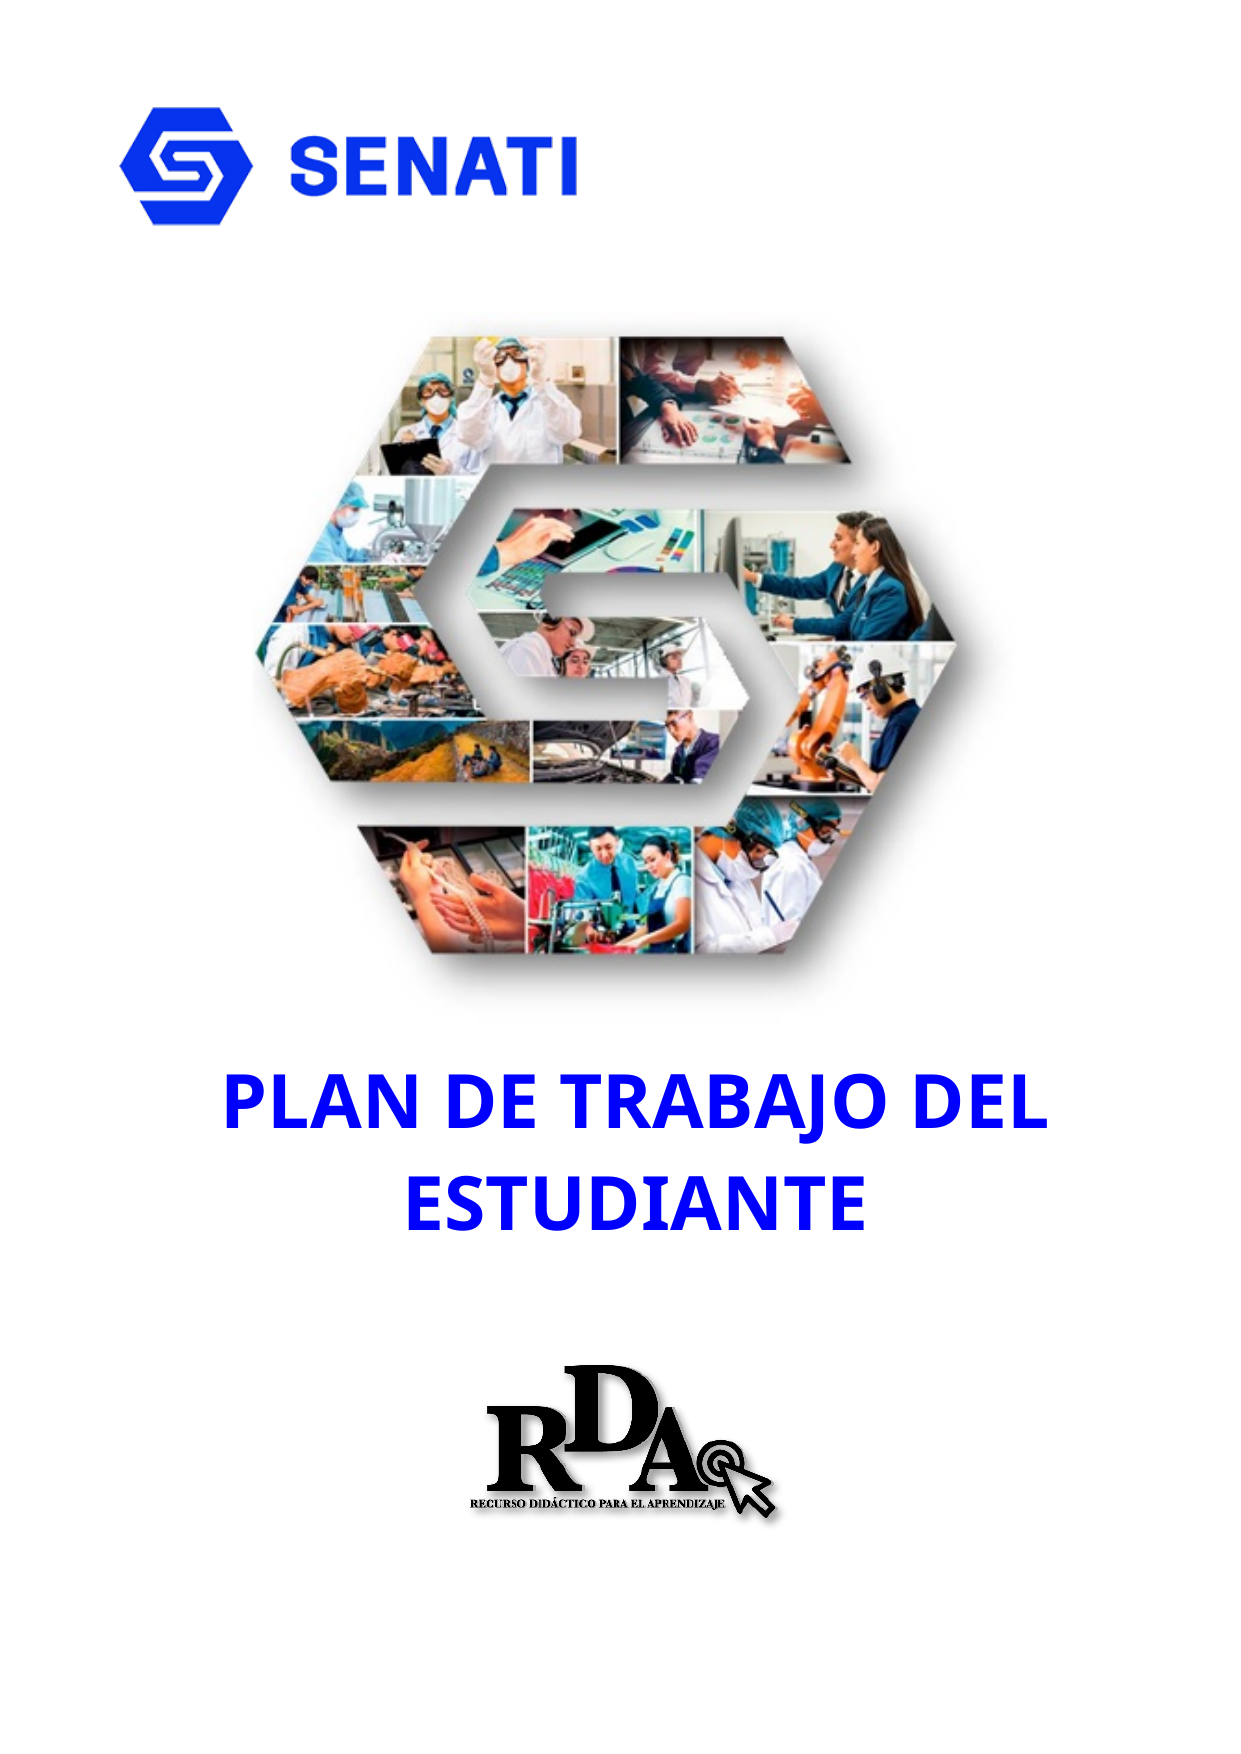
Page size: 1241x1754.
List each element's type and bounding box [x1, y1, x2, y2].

picture [457, 1354, 783, 1526]
picture [252, 311, 1018, 1035]
picture [118, 51, 579, 281]
